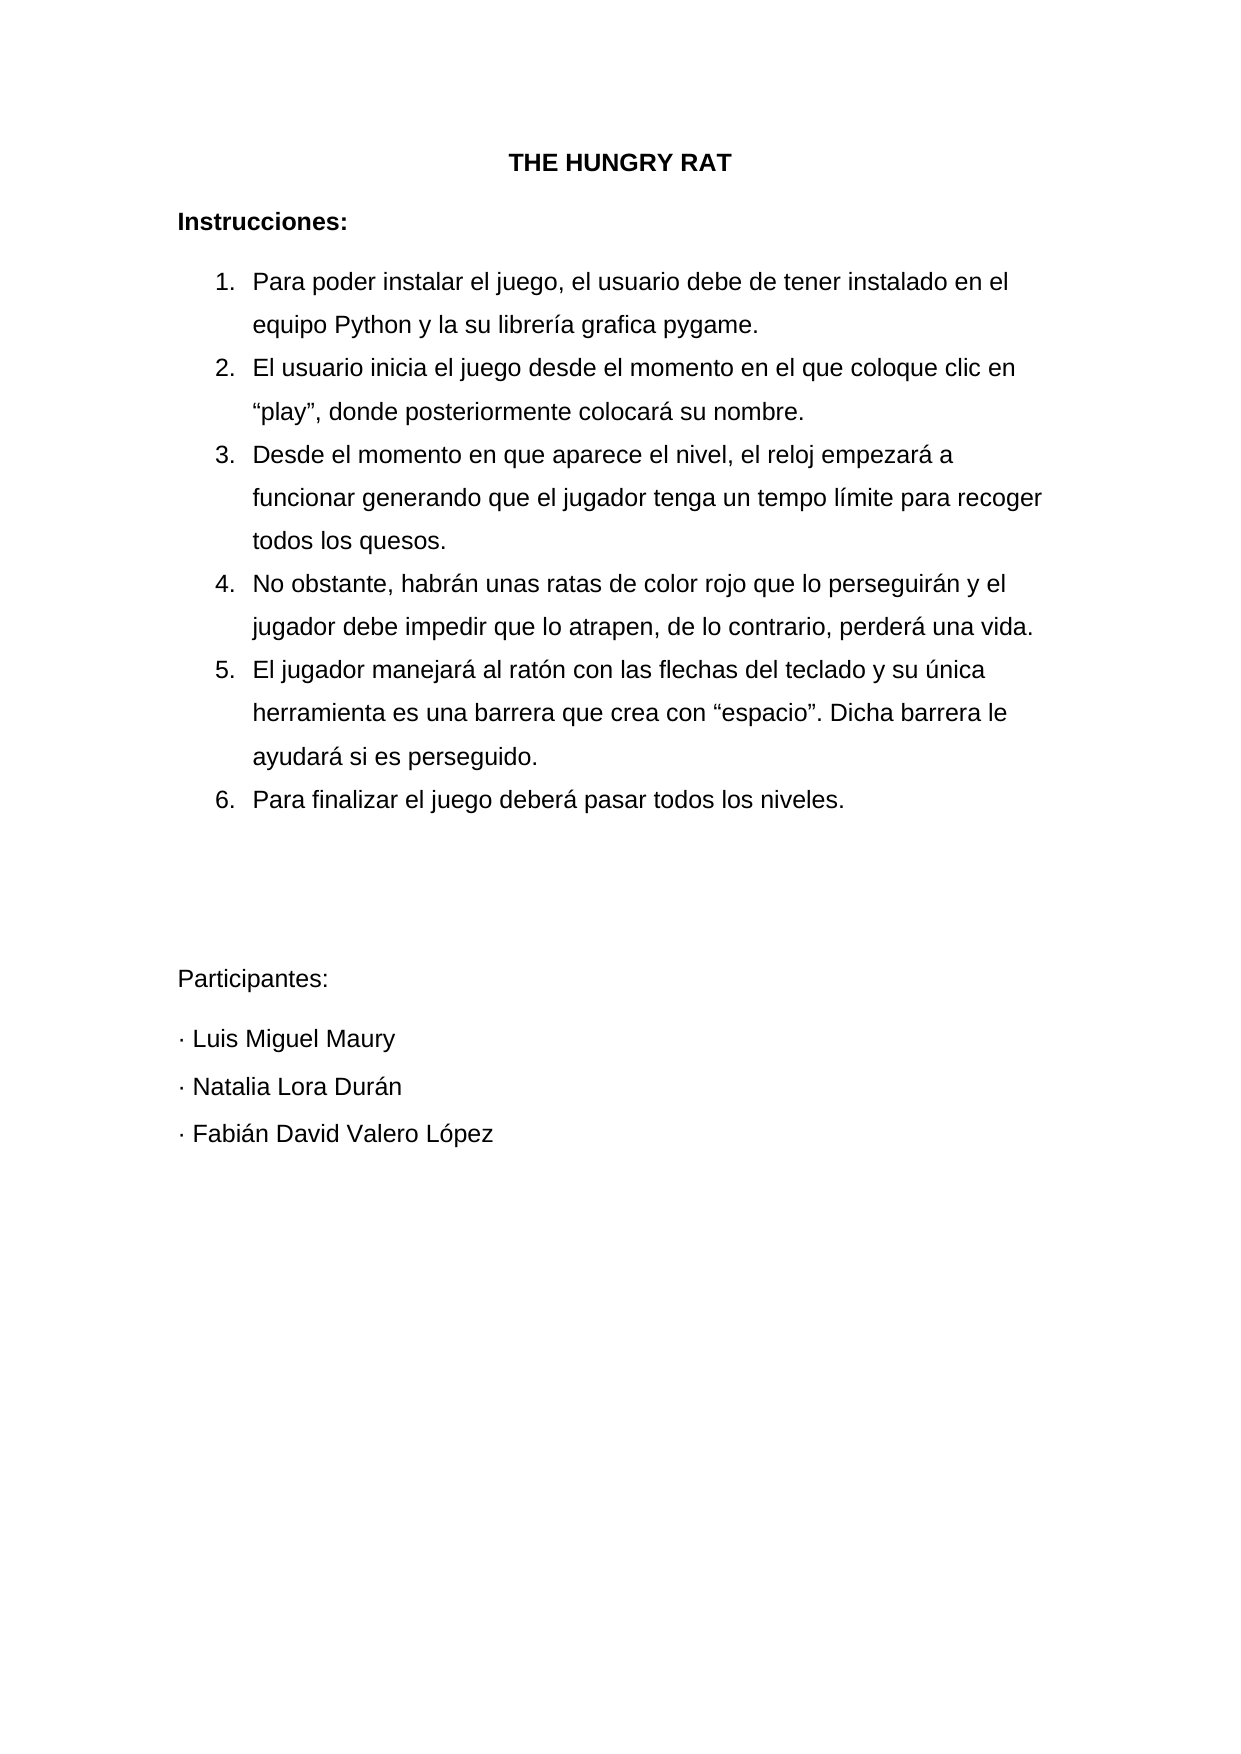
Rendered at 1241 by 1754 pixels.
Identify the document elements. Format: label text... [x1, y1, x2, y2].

list No obstante, habrán unas ratas de color rojo que lo perseguirán y el jugador debe impedir que lo atrapen, de lo contrario, perderá una vida. [215, 569, 1063, 641]
list Para poder instalar el juego, el usuario debe de tener instalado en el equipo Python y la su librería grafica pygame. [215, 267, 1063, 339]
text · Luis Miguel Maury [177, 1024, 1063, 1053]
list Desde el momento en que aparece el nivel, el reloj empezará a funcionar generando que el jugador tenga un tempo límite para recoger todos los quesos. [215, 440, 1063, 555]
text THE HUNGRY RAT [177, 148, 1063, 176]
list El jugador manejará al ratón con las flechas del teclado y su única herramienta es una barrera que crea con “espacio”. Dicha barrera le ayudará si es perseguido. [215, 655, 1063, 770]
list Para finalizar el juego deberá pasar todos los niveles. [215, 785, 1063, 813]
text Instrucciones: [177, 207, 1063, 236]
text Participantes: [177, 964, 1063, 993]
list El usuario inicia el juego desde el momento en el que coloque clic en “play”, donde posteriormente colocará su nombre. [215, 353, 1063, 425]
text · Fabián David Valero López [177, 1119, 1063, 1148]
text · Natalia Lora Durán [177, 1072, 1063, 1100]
